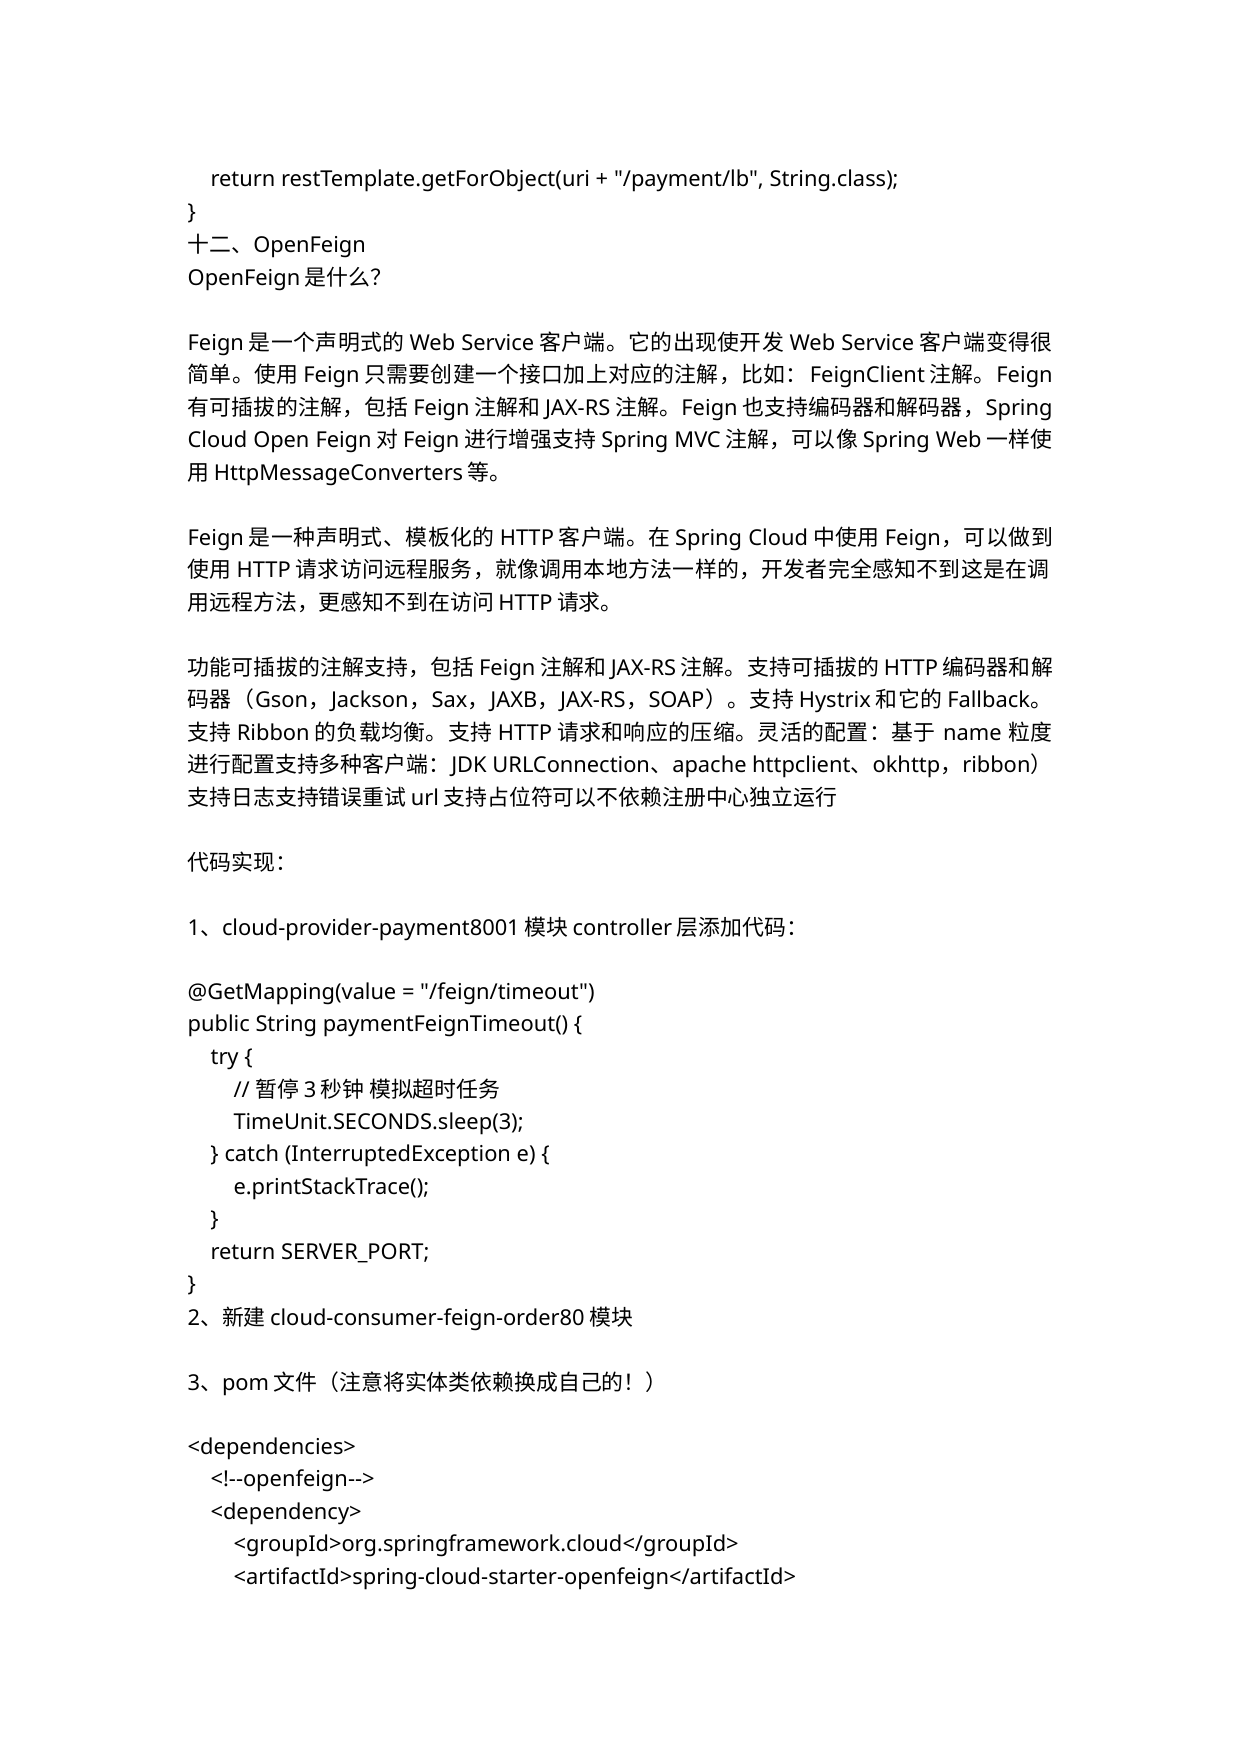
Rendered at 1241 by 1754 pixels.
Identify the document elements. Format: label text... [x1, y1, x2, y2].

text Feign是一种声明式、模板化的HTTP客户端。在Spring Cloud中使用Feign，可以做到使用HTTP请求访问远程服务，就像调用本地方法一样的，开发者完全感知不到这是在调用远程方法，更感知不到在访问HTTP请求。 [187, 519, 1053, 617]
text @GetMapping(value = "/feign/timeout") [187, 974, 1053, 1007]
text e.printStackTrace(); [187, 1169, 1053, 1202]
text } [187, 194, 1053, 227]
text } catch (InterruptedException e) { [187, 1137, 1053, 1169]
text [187, 1527, 1053, 1559]
text <artifactId>spring-cloud-starter-openfeign</artifactId> [187, 1559, 1053, 1592]
text } [187, 1202, 1053, 1234]
text OpenFeign是什么？ [187, 259, 1053, 292]
text 十二、OpenFeign [187, 227, 1053, 259]
text public String paymentFeignTimeout() { [187, 1007, 1053, 1039]
text 代码实现： [187, 844, 1053, 877]
text return restTemplate.getForObject(uri + "/payment/lb", String.class); [187, 162, 1053, 194]
text } [187, 1267, 1053, 1299]
text <!--openfeign--> [187, 1462, 1053, 1494]
text TimeUnit.SECONDS.sleep(3); [187, 1104, 1053, 1137]
text // 暂停3秒钟 模拟超时任务 [187, 1072, 1053, 1104]
text return SERVER_PORT; [187, 1234, 1053, 1267]
text <dependencies> [187, 1429, 1053, 1462]
text Feign是一个声明式的Web Service客户端。它的出现使开发Web Service客户端变得很简单。使用Feign只需要创建一个接口加上对应的注解，比如：FeignClient注解。Feign有可插拔的注解，包括Feign注解和JAX-RS注解。Feign也支持编码器和解码器，Spring Cloud Open Feign对Feign进行增强支持Spring MVC注解，可以像Spring Web一样使用HttpMessageConverters等。 [187, 324, 1053, 487]
text try { [187, 1039, 1053, 1072]
text 2、新建cloud-consumer-feign-order80模块 [187, 1299, 1053, 1332]
text <dependency> [187, 1494, 1053, 1527]
text 功能可插拔的注解支持，包括Feign注解和JAX-RS注解。支持可插拔的HTTP编码器和解码器（Gson，Jackson，Sax，JAXB，JAX-RS，SOAP）。支持Hystrix和它的Fallback。支持Ribbon的负载均衡。支持HTTP请求和响应的压缩。灵活的配置：基于 name 粒度进行配置支持多种客户端：JDK URLConnection、apache httpclient、okhttp，ribbon）支持日志支持错误重试url支持占位符可以不依赖注册中心独立运行 [187, 649, 1053, 812]
text 3、pom文件（注意将实体类依赖换成自己的！） [187, 1364, 1053, 1397]
text 1、cloud-provider-payment8001模块controller层添加代码： [187, 909, 1053, 942]
